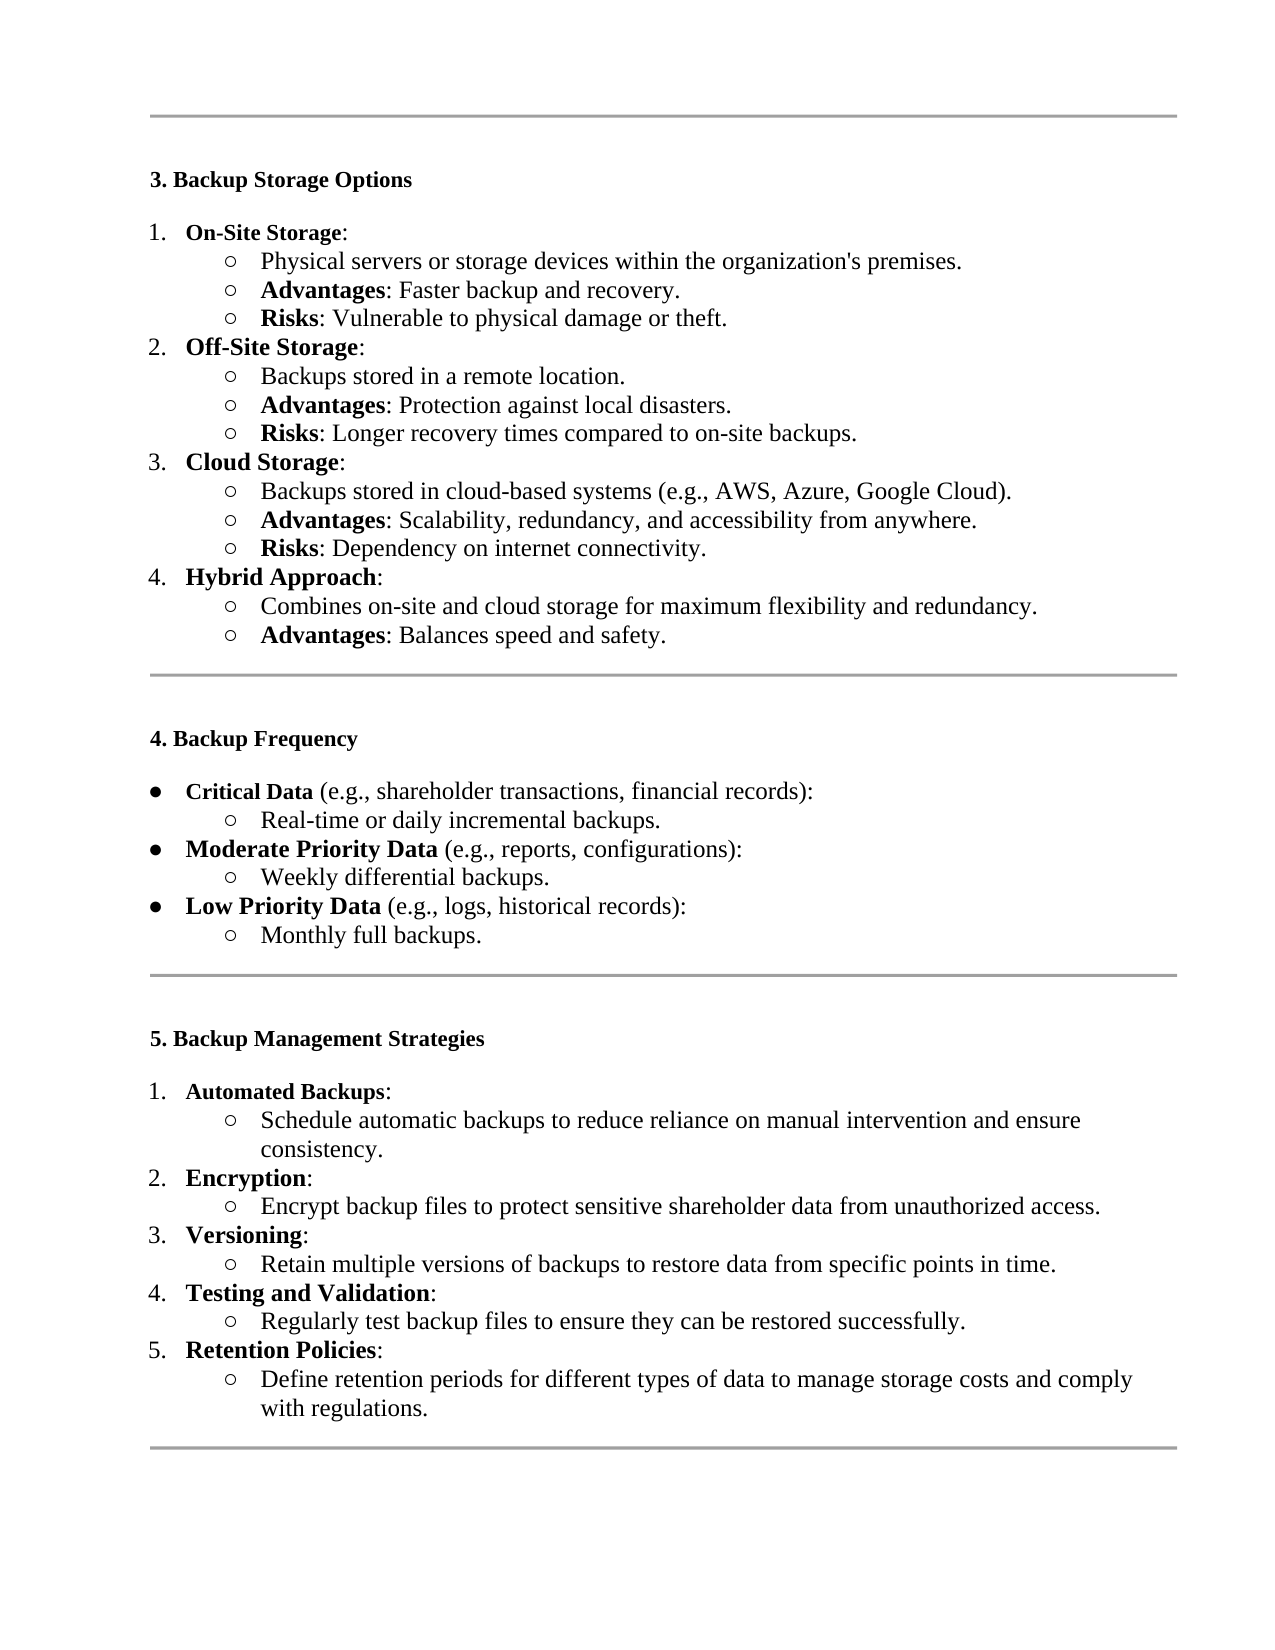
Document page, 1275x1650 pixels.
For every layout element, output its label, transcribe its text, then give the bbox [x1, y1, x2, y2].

list Backups stored in a remote location. [223, 361, 1137, 390]
list Cloud Storage: [148, 447, 1137, 476]
list Encryption: [148, 1163, 1137, 1191]
list Advantages: Protection against local disasters. [223, 390, 1137, 418]
list Encrypt backup files to protect sensitive shareholder data from unauthorized access. [223, 1191, 1137, 1220]
list Backups stored in cloud-based systems (e.g., AWS, Azure, Google Cloud). [223, 476, 1137, 505]
list Automated Backups: [148, 1076, 1137, 1105]
list Monthly full backups. [223, 920, 1137, 949]
list Risks: Longer recovery times compared to on-site backups. [223, 418, 1137, 447]
list Schedule automatic backups to reduce reliance on manual intervention and ensure consistency. [223, 1105, 1137, 1163]
list Define retention periods for different types of data to manage storage costs and comply with regulations. [223, 1364, 1137, 1421]
list Hybrid Approach: [148, 562, 1137, 591]
list Versioning: [148, 1220, 1137, 1249]
list Combines on-site and cloud storage for maximum flexibility and redundancy. [223, 591, 1137, 620]
list On-Site Storage: [148, 217, 1137, 246]
list Real-time or daily incremental backups. [223, 805, 1137, 834]
list Advantages: Faster backup and recovery. [223, 275, 1137, 303]
list Weekly differential backups. [223, 862, 1137, 891]
list Physical servers or storage devices within the organization's premises. [223, 246, 1137, 275]
list Advantages: Balances speed and safety. [223, 620, 1137, 648]
list Testing and Validation: [148, 1278, 1137, 1306]
list Retention Policies: [148, 1335, 1137, 1364]
list Off-Site Storage: [148, 332, 1137, 361]
list Risks: Vulnerable to physical damage or theft. [223, 303, 1137, 332]
list Low Priority Data (e.g., logs, historical records): [148, 891, 1137, 920]
list Regularly test backup files to ensure they can be restored successfully. [223, 1306, 1137, 1335]
list Risks: Dependency on internet connectivity. [223, 533, 1137, 562]
list Moderate Priority Data (e.g., reports, configurations): [148, 834, 1137, 862]
list Advantages: Scalability, redundancy, and accessibility from anywhere. [223, 505, 1137, 533]
list Critical Data (e.g., shareholder transactions, financial records): [148, 776, 1137, 805]
list Retain multiple versions of backups to restore data from specific points in time. [223, 1249, 1137, 1278]
subtitle 4. Backup Frequency [150, 725, 1137, 751]
subtitle 3. Backup Storage Options [150, 166, 1137, 192]
subtitle 5. Backup Management Strategies [150, 1025, 1137, 1051]
